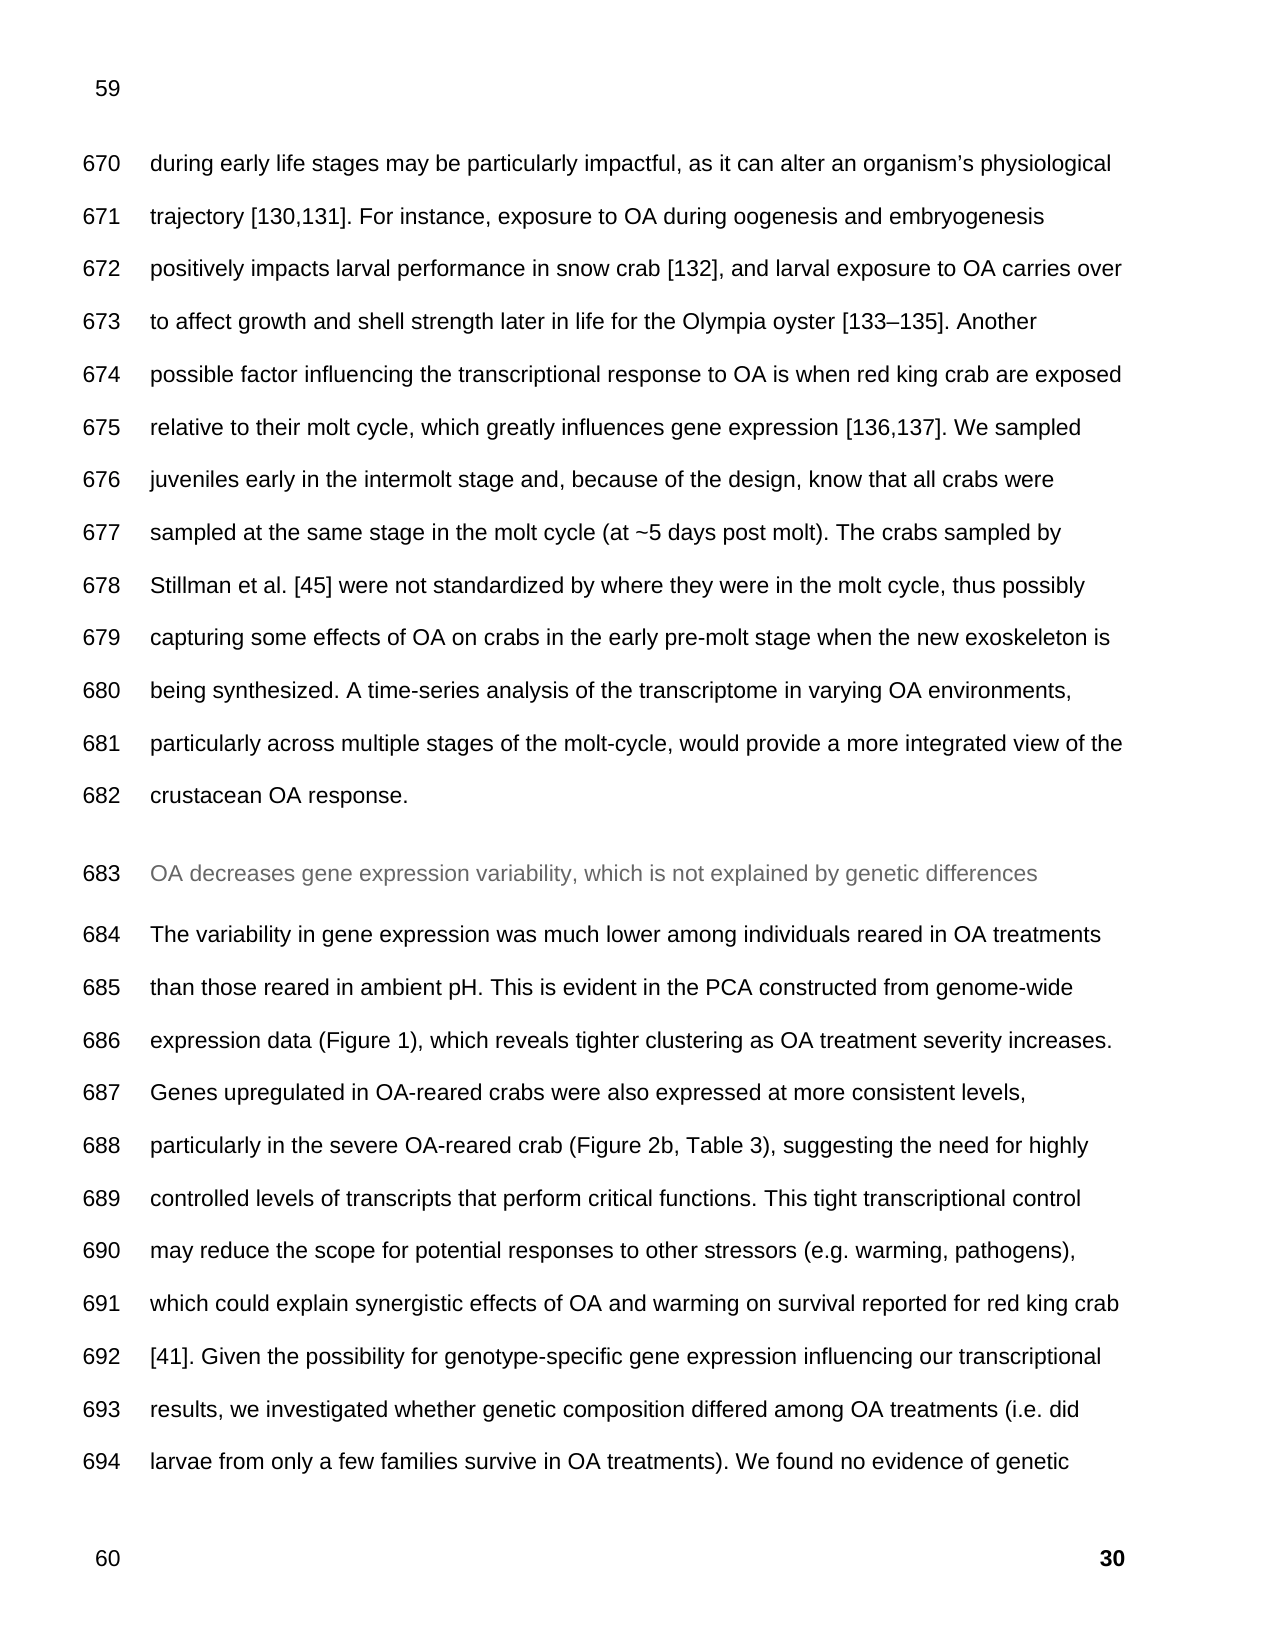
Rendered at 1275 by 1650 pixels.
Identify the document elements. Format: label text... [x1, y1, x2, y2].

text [150, 921, 1125, 1475]
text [150, 150, 1125, 809]
subtitle OA decreases gene expression variability, which is not explained by genetic differences [150, 860, 1125, 887]
